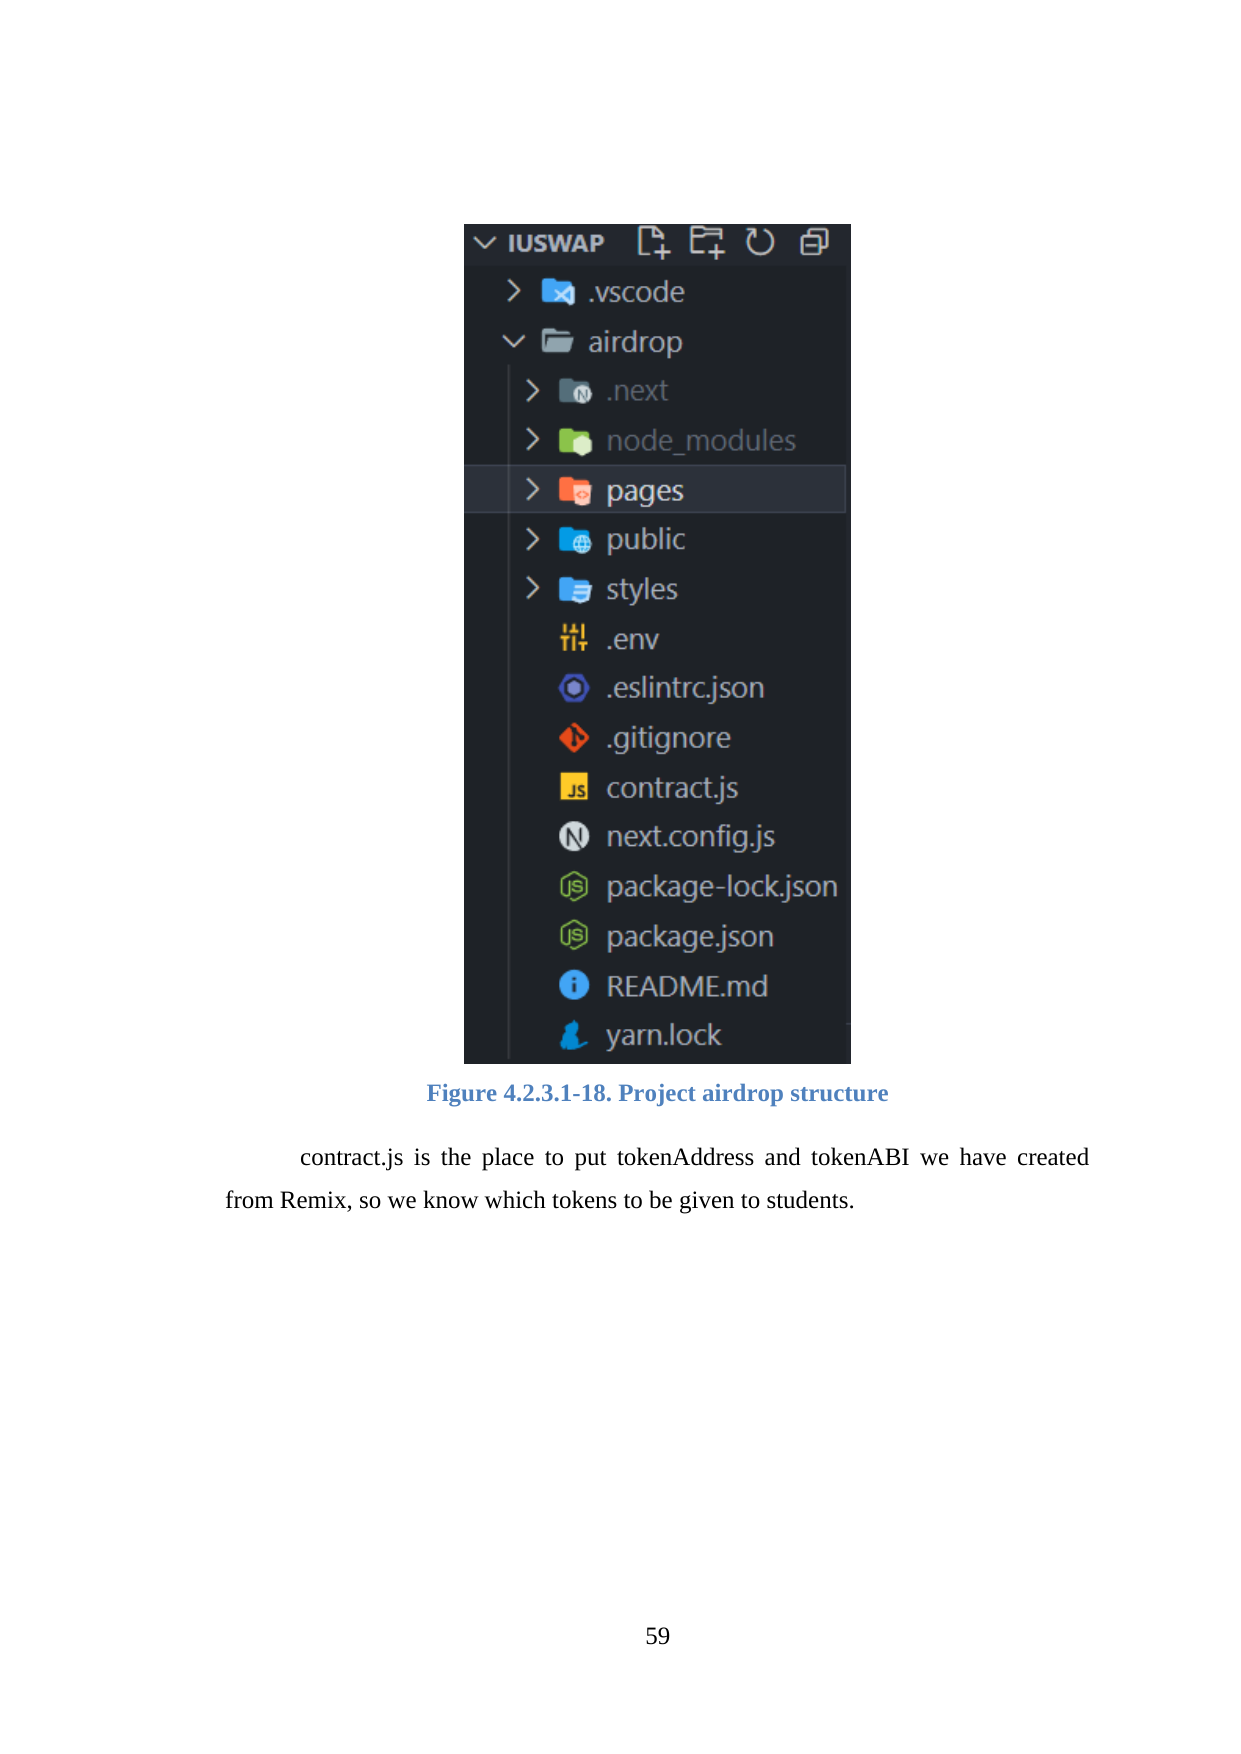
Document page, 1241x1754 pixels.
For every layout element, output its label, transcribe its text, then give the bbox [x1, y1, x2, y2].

picture [464, 224, 851, 1064]
text contract.js is the place to put tokenAddress and tokenABI we have created from Remix, so we know which tokens to be given to students. [225, 1142, 1090, 1214]
text Figure 4.2.3.1-18. Project airdrop structure [225, 1078, 1090, 1107]
